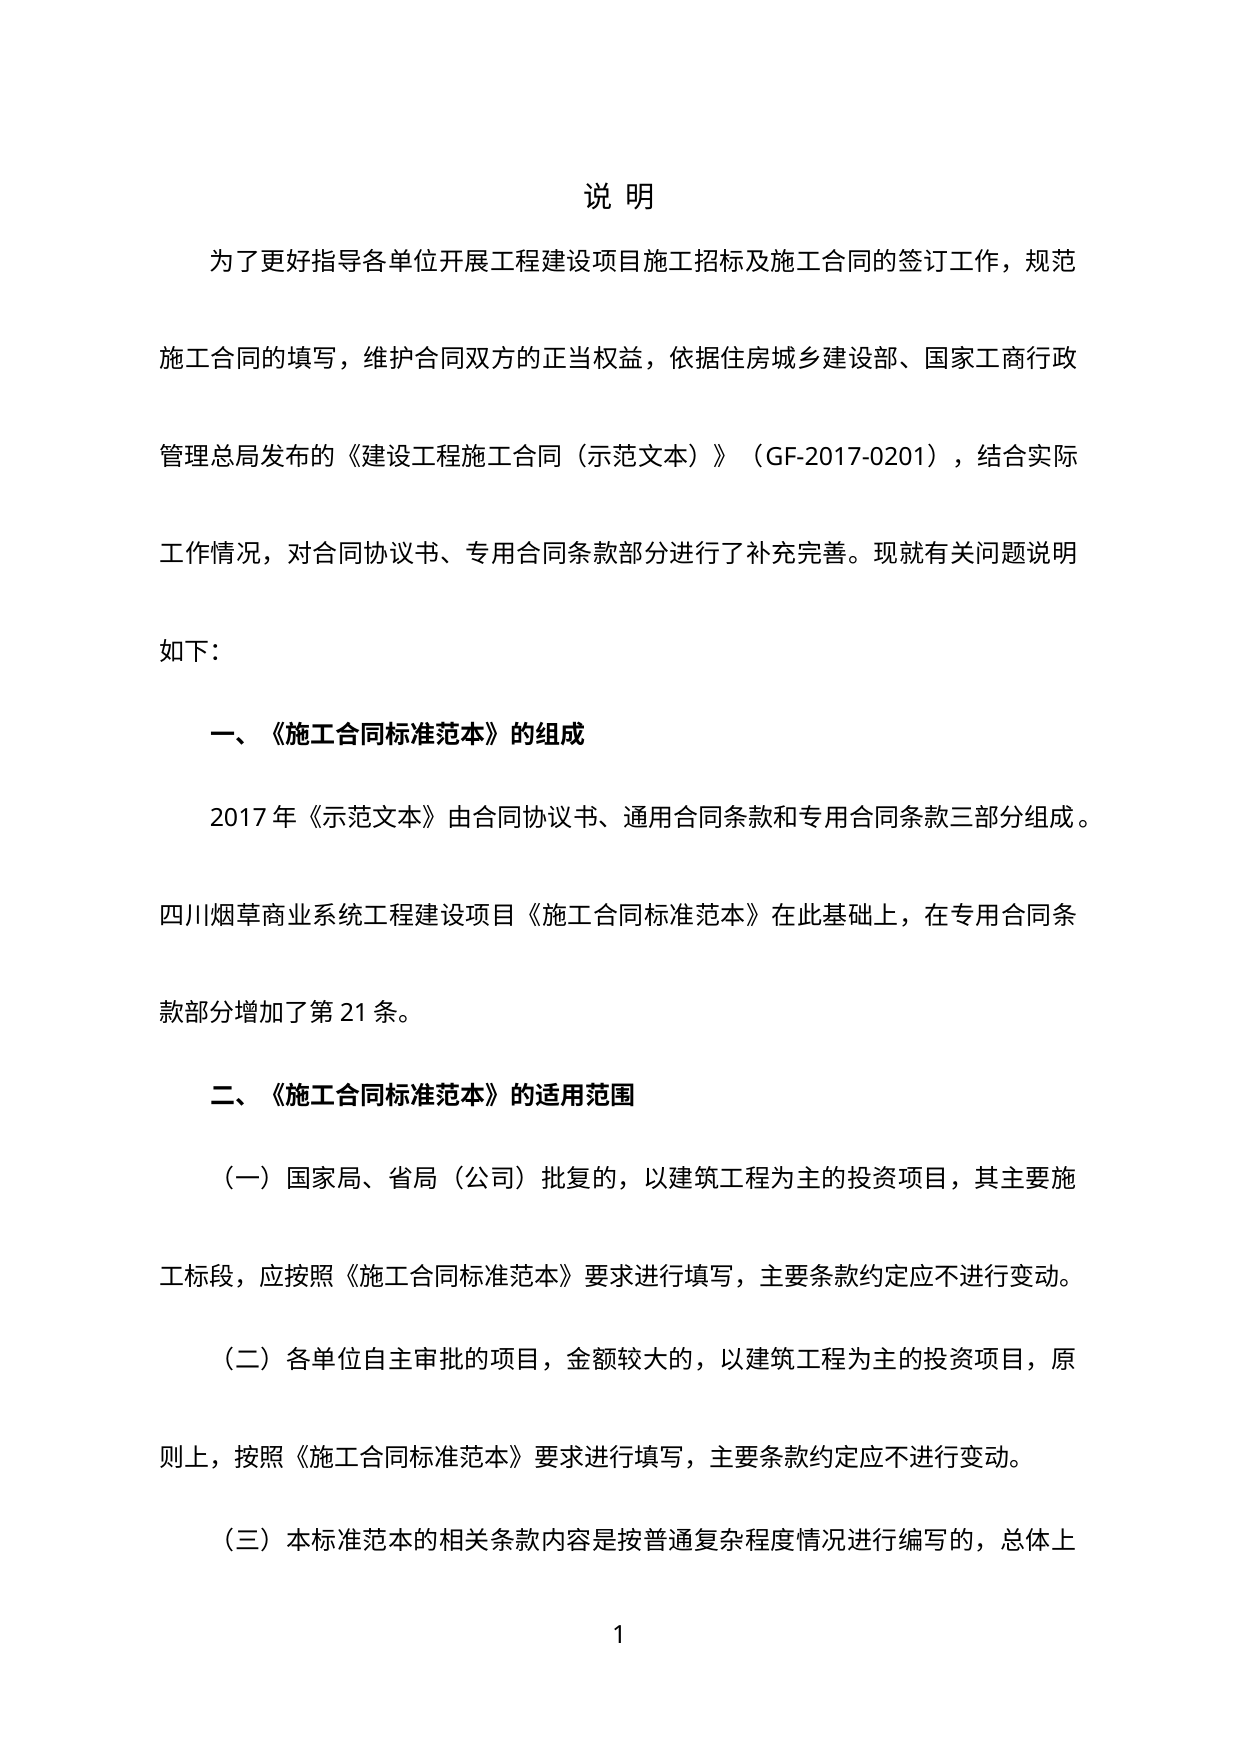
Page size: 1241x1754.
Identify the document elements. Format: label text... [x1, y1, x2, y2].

text （二）各单位自主审批的项目，金额较大的，以建筑工程为主的投资项目，原则上，按照《施工合同标准范本》要求进行填写，主要条款约定应不进行变动。 [159, 1325, 1078, 1488]
text 二、《施工合同标准范本》的适用范围 [159, 1061, 1078, 1126]
text 说 明 [159, 162, 1078, 227]
text 一、《施工合同标准范本》的组成 [159, 700, 1078, 765]
text 2017年《示范文本》由合同协议书、通用合同条款和专用合同条款三部分组成。四川烟草商业系统工程建设项目《施工合同标准范本》在此基础上，在专用合同条款部分增加了第21条。 [159, 783, 1078, 1043]
text （一）国家局、省局（公司）批复的，以建筑工程为主的投资项目，其主要施工标段，应按照《施工合同标准范本》要求进行填写，主要条款约定应不进行变动。 [159, 1144, 1078, 1307]
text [159, 1506, 1078, 1571]
text 为了更好指导各单位开展工程建设项目施工招标及施工合同的签订工作，规范施工合同的填写，维护合同双方的正当权益，依据住房城乡建设部、国家工商行政管理总局发布的《建设工程施工合同（示范文本）》（GF-2017-0201），结合实际工作情况，对合同协议书、专用合同条款部分进行了补充完善。现就有关问题说明如下： [159, 227, 1078, 682]
